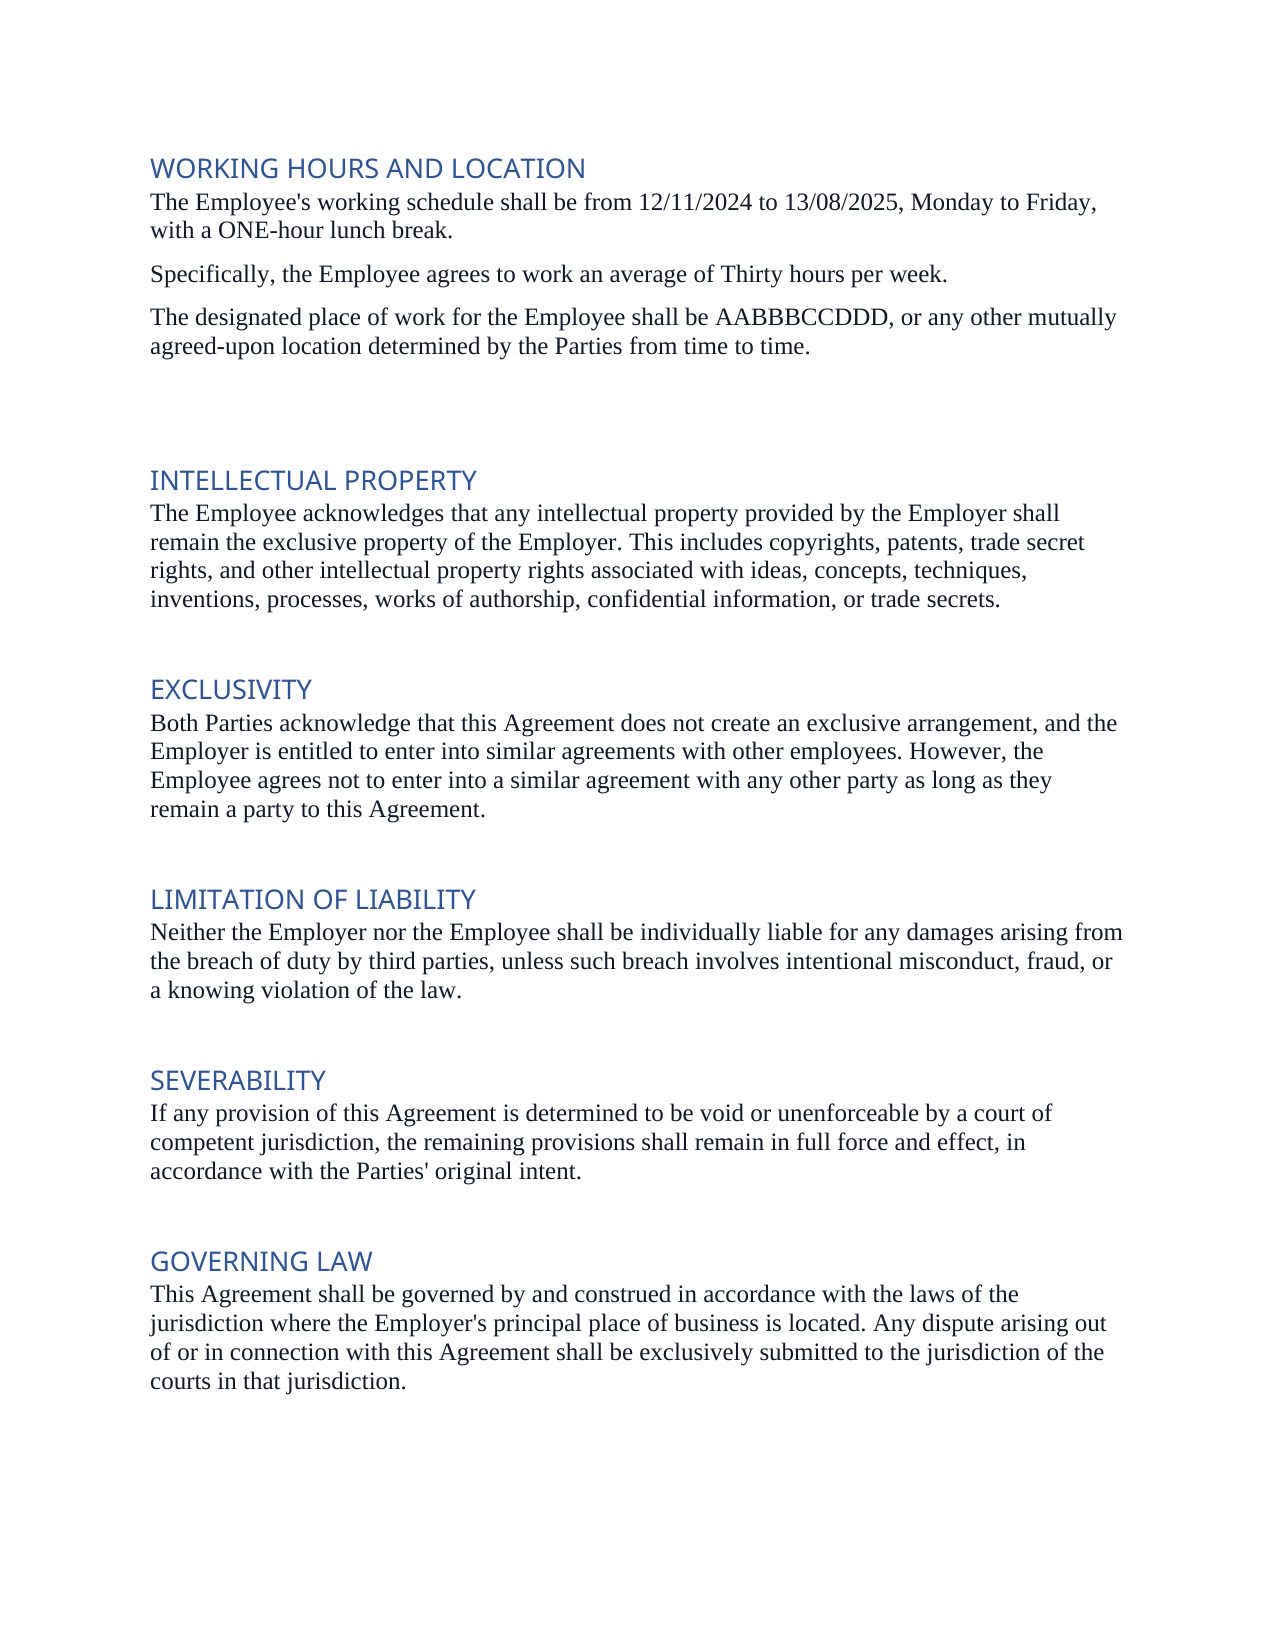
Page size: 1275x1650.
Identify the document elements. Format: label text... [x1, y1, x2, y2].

text This Agreement shall be governed by and construed in accordance with the laws of the jurisdiction where the Employer's principal place of business is located. Any dispute arising out of or in connection with this Agreement shall be exclusively submitted to the jurisdiction of the courts in that jurisdiction. [150, 1279, 1125, 1394]
subtitle SEVERABILITY [150, 1062, 1125, 1098]
subtitle WORKING HOURS AND LOCATION [150, 150, 1125, 187]
text Specifically, the Employee agrees to work an average of Thirty hours per week. [150, 259, 1125, 288]
text If any provision of this Agreement is determined to be void or unenforceable by a court of competent jurisdiction, the remaining provisions shall remain in full force and effect, in accordance with the Parties' original intent. [150, 1098, 1125, 1185]
text The Employee's working schedule shall be from 12/11/2024 to 13/08/2025, Monday to Friday, with a ONE-hour lunch break. [150, 187, 1125, 244]
subtitle GOVERNING LAW [150, 1243, 1125, 1279]
subtitle EXCLUSIVITY [150, 671, 1125, 708]
subtitle INTELLECTUAL PROPERTY [150, 461, 1125, 498]
text Neither the Employer nor the Employee shall be individually liable for any damages arising from the breach of duty by third parties, unless such breach involves intentional misconduct, fraud, or a knowing violation of the law. [150, 917, 1125, 1004]
subtitle LIMITATION OF LIABILITY [150, 881, 1125, 917]
text Both Parties acknowledge that this Agreement does not create an exclusive arrangement, and the Employer is entitled to enter into similar agreements with other employees. However, the Employee agrees not to enter into a similar agreement with any other party as long as they remain a party to this Agreement. [150, 708, 1125, 823]
text The Employee acknowledges that any intellectual property provided by the Employer shall remain the exclusive property of the Employer. This includes copyrights, patents, trade secret rights, and other intellectual property rights associated with ideas, concepts, techniques, inventions, processes, works of authorship, confidential information, or trade secrets. [150, 498, 1125, 613]
text The designated place of work for the Employee shall be AABBBCCDDD, or any other mutually agreed-upon location determined by the Parties from time to time. [150, 302, 1125, 360]
